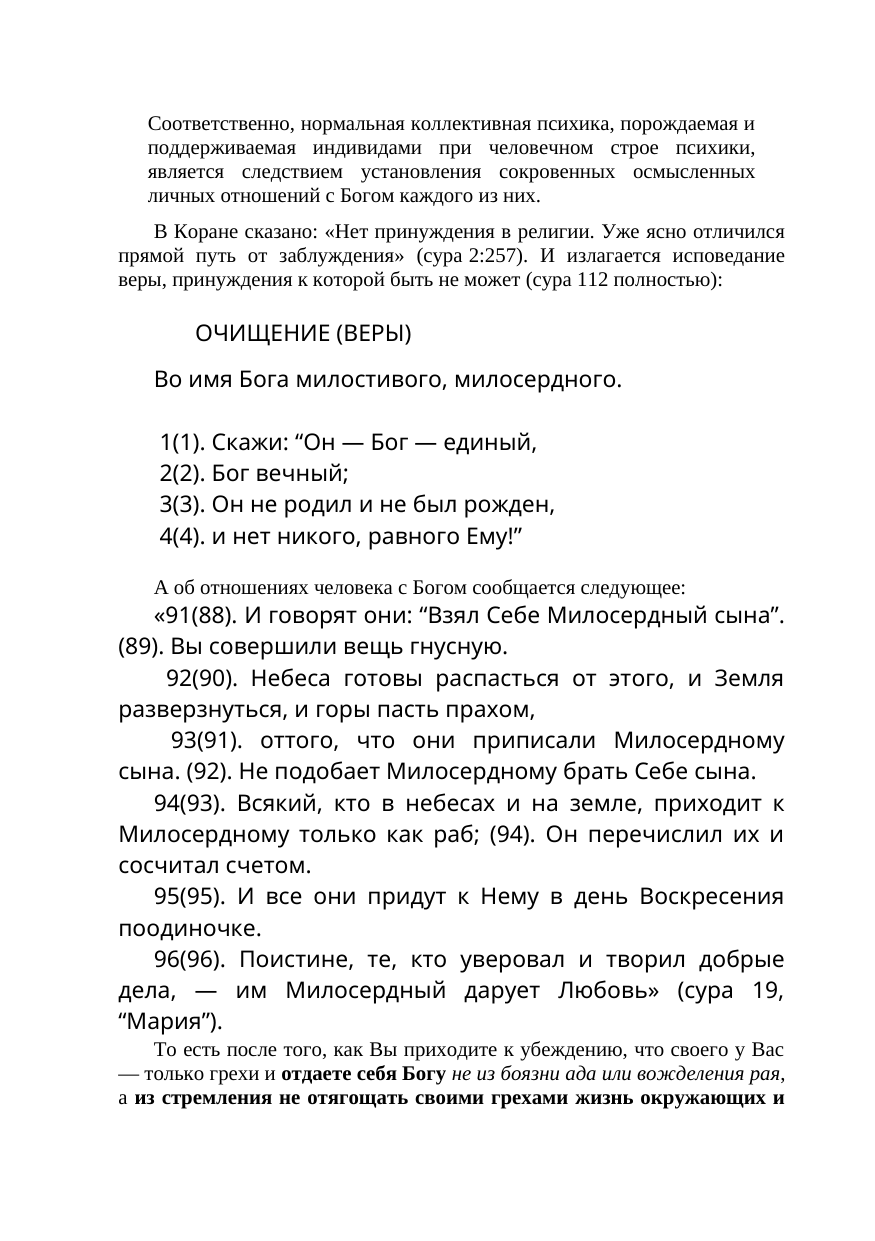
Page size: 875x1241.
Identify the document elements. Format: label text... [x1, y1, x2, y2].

list 1(1). Скажи: “Он — Бог — единый, [118, 426, 785, 457]
list А об отношениях человека с Богом сообщается следующее: [118, 575, 785, 599]
list Во имя Бога милостивого, милосердного. [118, 363, 785, 394]
list ОЧИЩЕНИЕ (ВЕРЫ) [195, 316, 785, 348]
list «91(88). И говорят они: “Взял Себе Милосердный сына”. (89). Вы совершили вещь гнусную. [118, 599, 785, 661]
list В Коране сказано: «Нет принуждения в религии. Уже ясно отличился прямой путь от заблуждения» (сура 2:257). И излагается исповедание веры, принуждения к которой быть не может (сура 112 полностью): [118, 219, 785, 291]
list 92(90). Небеса готовы распасться от этого, и Земля разверзнуться, и горы пасть прахом, [118, 661, 785, 724]
list 3(3). Он не родил и не был рожден, [118, 488, 785, 519]
list 95(95). И все они придут к Нему в день Воскресения поодиночке. [118, 880, 785, 943]
list 96(96). Поистине, те, кто уверовал и творил добрые дела, — им Милосердный дарует Любовь» (сура 19, “Мария”). [118, 943, 785, 1036]
list 4(4). и нет никого, равного Ему!” [118, 519, 785, 551]
list Соответственно, нормальная коллективная психика, порождаемая и поддерживаемая индивидами при человечном строе психики, является следствием установления сокровенных осмысленных личных отношений с Богом каждого из них. [148, 111, 756, 207]
list 94(93). Всякий, кто в небесах и на земле, приходит к Милосердному только как раб; (94). Он перечислил их и сосчитал счетом. [118, 786, 785, 880]
list 93(91). оттого, что они приписали Милосердному сына. (92). Не подобает Милосердному брать Себе сына. [118, 724, 785, 786]
list 2(2). Бог вечный; [118, 457, 785, 488]
